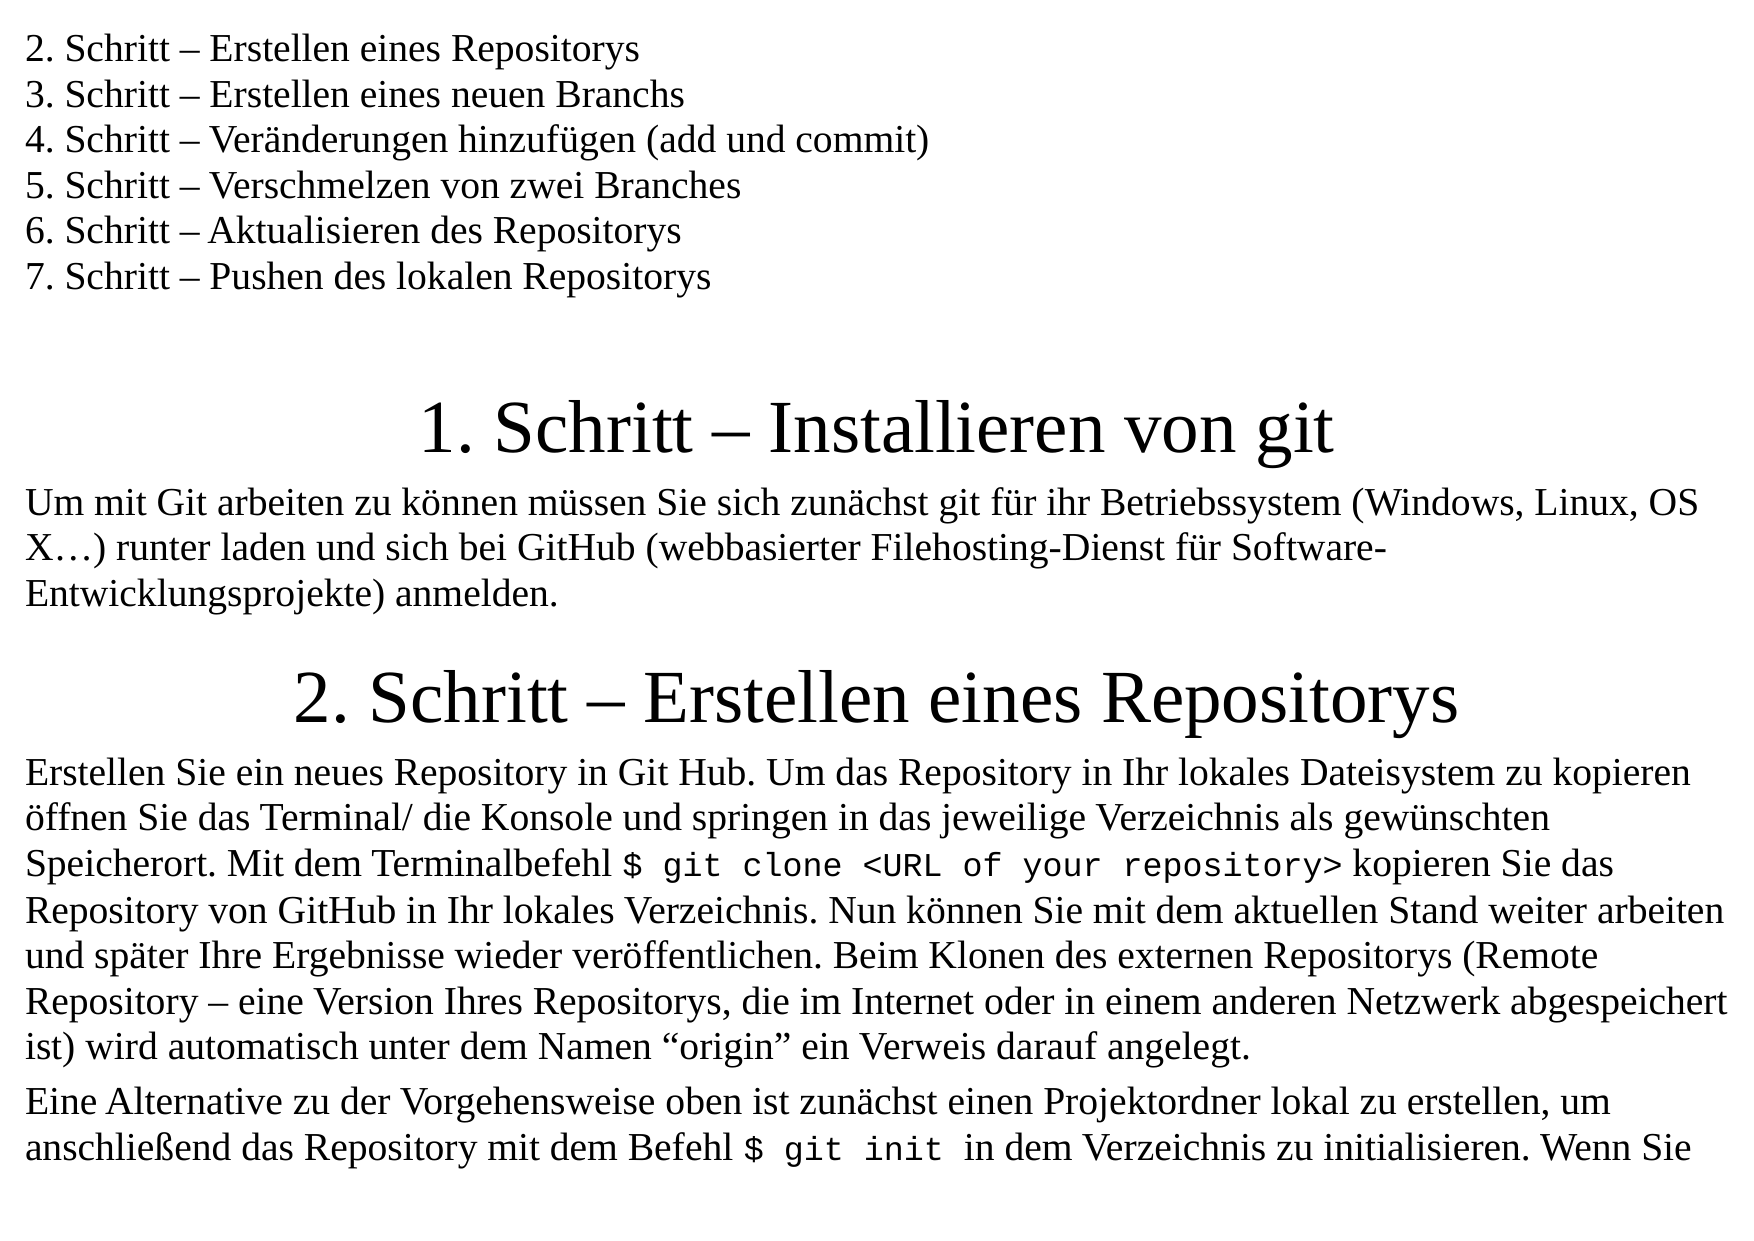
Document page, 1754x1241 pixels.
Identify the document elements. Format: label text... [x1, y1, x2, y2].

text 2. Schritt – Erstellen eines Repositorys [25, 784, 1729, 870]
text 1. Schritt – Installieren von git [25, 513, 1729, 599]
text In den folgenden Stufen wird die Benutzung von „git“ näher erklärt: 1. Schritt – Installieren von git 2. Schritt – Erstellen eines Repositorys 3. Schritt – Erstellen eines neuen Branchs 4. Schritt – Veränderungen hinzufügen (add und commit) 5. Schritt – Verschmelzen von zwei Branches 6. Schritt – Aktualisieren des Repositorys 7. Schritt – Pushen des lokalen Repositorys [25, 63, 1729, 427]
text Um mit Git arbeiten zu können müssen Sie sich zunächst git für ihr Betriebssystem (Windows, Linux, OS X…) runter laden und sich bei GitHub (webbasierter Filehosting-Dienst für Software-Entwicklungsprojekte) anmelden. [25, 609, 1729, 745]
text Erstellen Sie ein neues Repository in Git Hub. Um das Repository in Ihr lokales Dateisystem zu kopieren öffnen Sie das Terminal/ die Konsole und springen in das jeweilige Verzeichnis als gewünschten Speicherort. Mit dem Terminalbefehl $ git clone <URL of your repository> kopieren Sie das Repository von GitHub in Ihr lokales Verzeichnis. Nun können Sie mit dem aktuellen Stand weiter arbeiten und später Ihre Ergebnisse wieder veröffentlichen. Beim Klonen des externen Repositorys (Remote Repository – eine Version Ihres Repositorys, die im Internet oder in einem anderen Netzwerk abgespeichert ist) wird automatisch unter dem Namen “origin” ein Verweis darauf angelegt. [25, 879, 1729, 1199]
